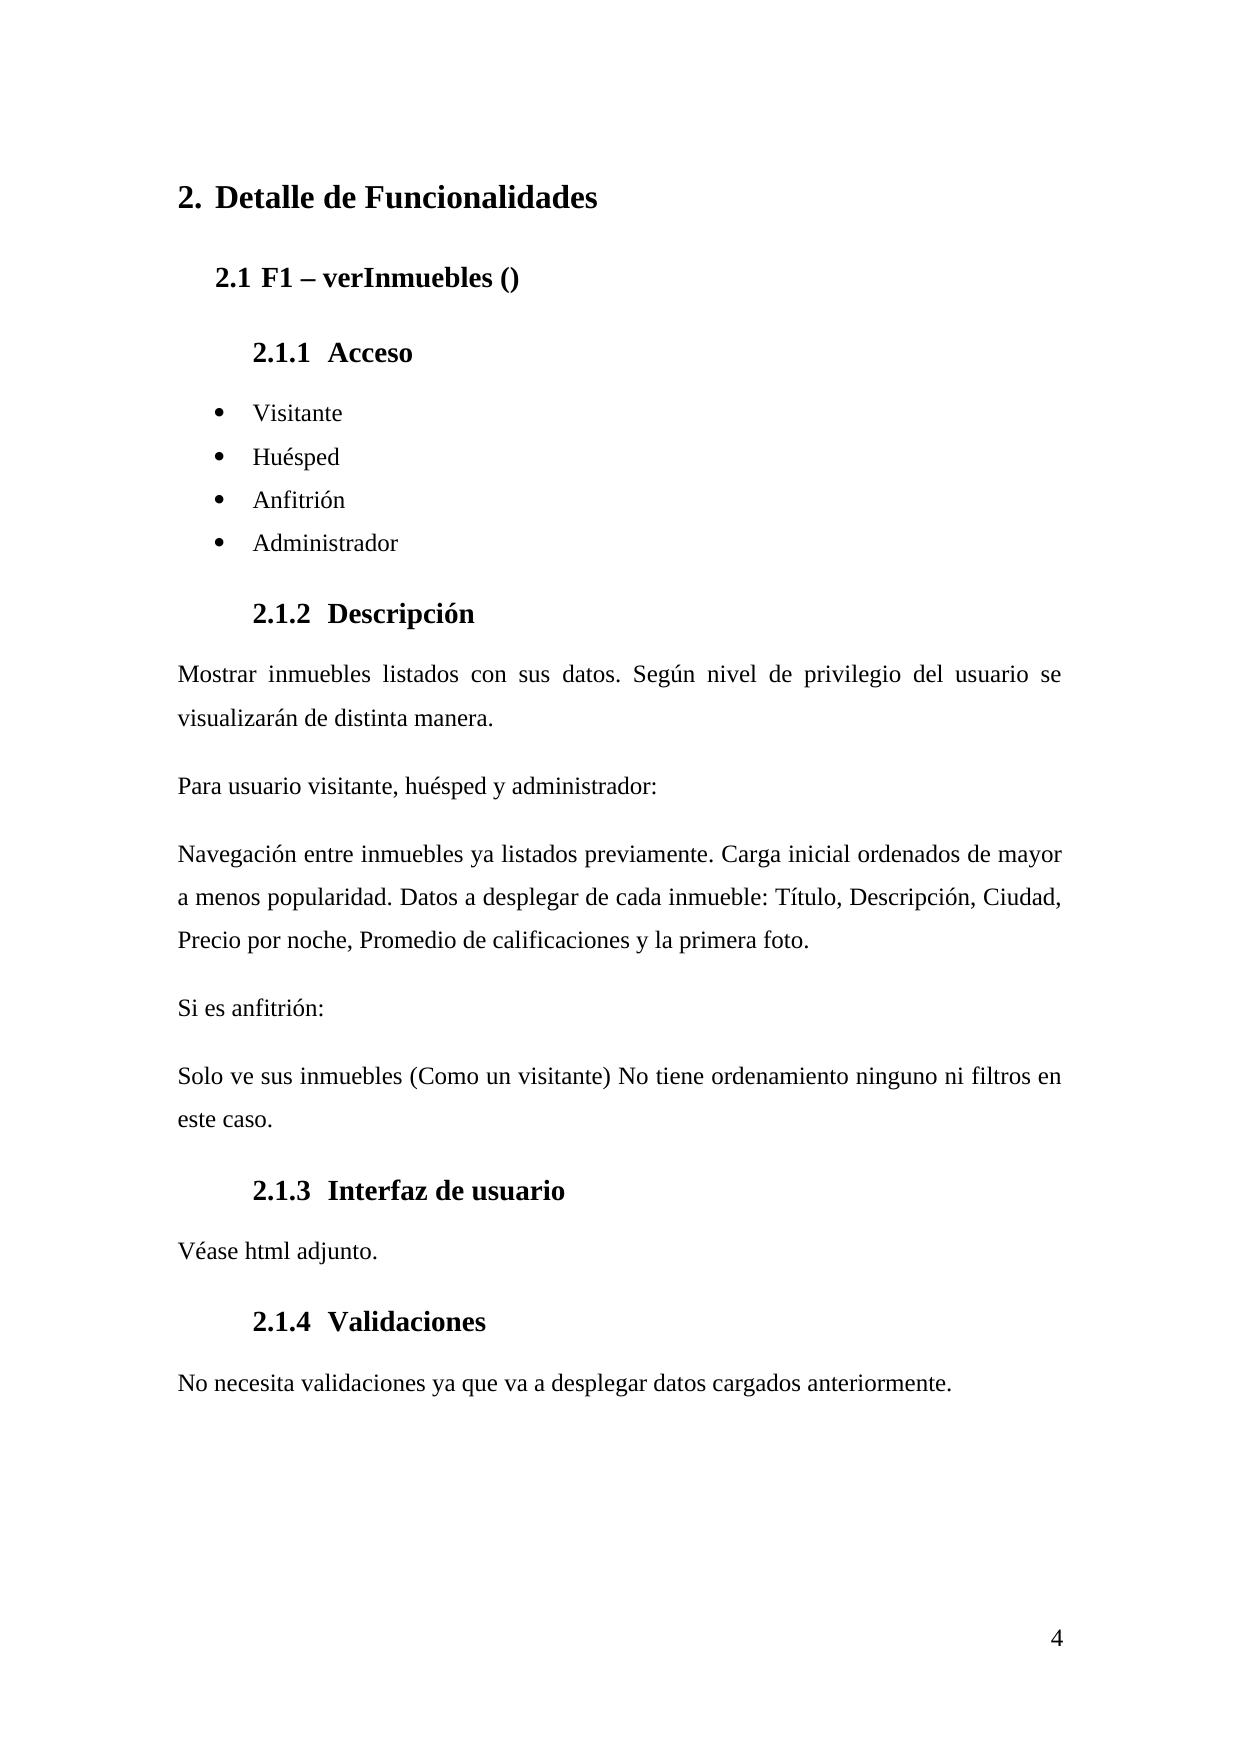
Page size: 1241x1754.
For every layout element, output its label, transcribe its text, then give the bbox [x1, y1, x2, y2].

list Anfitrión [215, 485, 1063, 513]
list Administrador [215, 528, 1063, 557]
text Si es anfitrión: [177, 993, 1063, 1022]
text Véase html adjunto. [177, 1236, 1063, 1265]
text Navegación entre inmuebles ya listados previamente. Carga inicial ordenados de mayor a menos popularidad. Datos a desplegar de cada inmueble: Título, Descripción, Ciudad, Precio por noche, Promedio de calificaciones y la primera foto. [177, 839, 1063, 954]
list Detalle de Funcionalidades [177, 177, 1063, 216]
text Mostrar inmuebles listados con sus datos. Según nivel de privilegio del usuario se visualizarán de distinta manera. [177, 659, 1063, 731]
list Interfaz de usuario [252, 1173, 1063, 1206]
list F1 – verInmuebles () [215, 260, 1063, 293]
list Validaciones [252, 1304, 1063, 1338]
list Acceso [252, 335, 1063, 368]
text No necesita validaciones ya que va a desplegar datos cargados anteriormente. [177, 1368, 1063, 1397]
list Huésped [215, 442, 1063, 470]
text Solo ve sus inmuebles (Como un visitante) No tiene ordenamiento ninguno ni filtros en este caso. [177, 1061, 1063, 1133]
text Para usuario visitante, huésped y administrador: [177, 771, 1063, 799]
list Descripción [252, 596, 1063, 629]
list Visitante [215, 398, 1063, 427]
